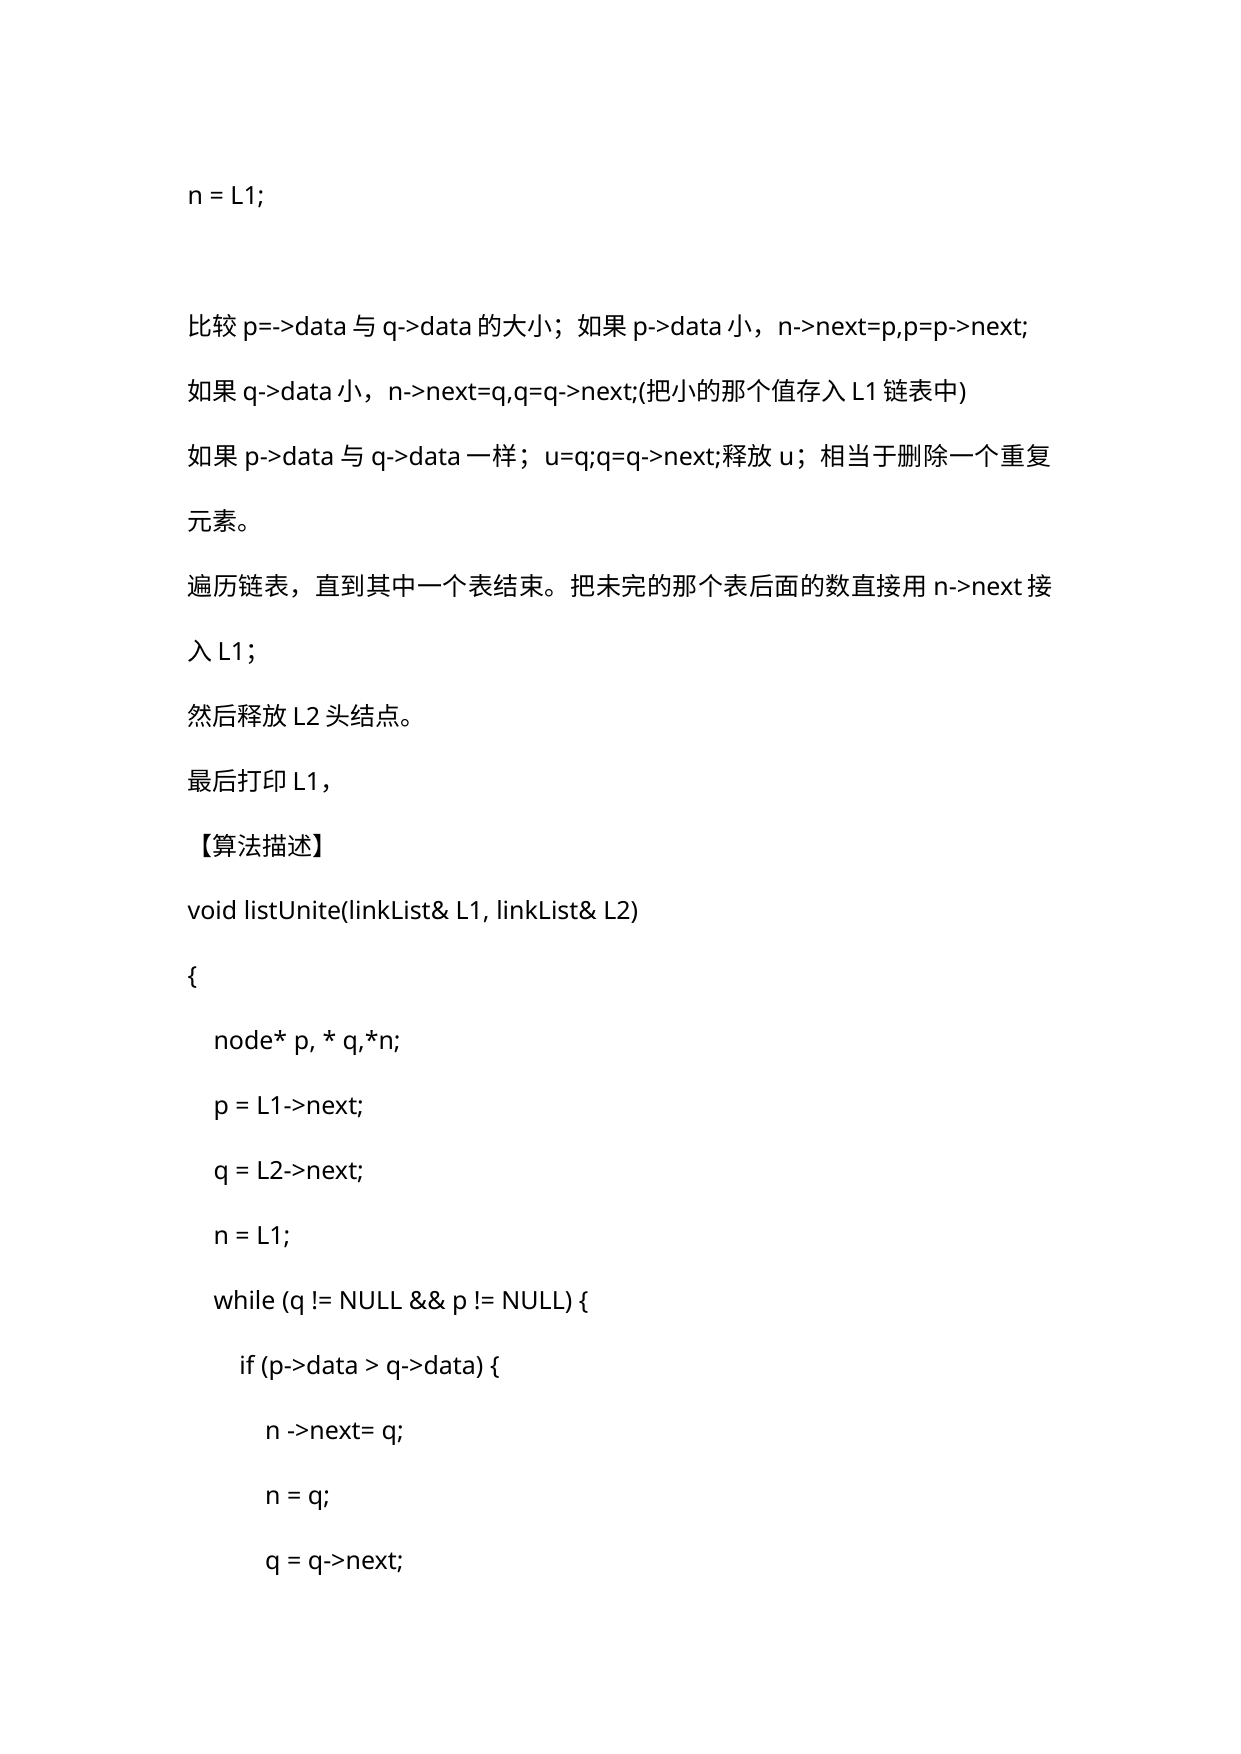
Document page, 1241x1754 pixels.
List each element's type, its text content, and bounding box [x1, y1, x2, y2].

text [187, 877, 1053, 1592]
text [187, 162, 1053, 812]
text 【算法描述】 [187, 812, 1053, 877]
